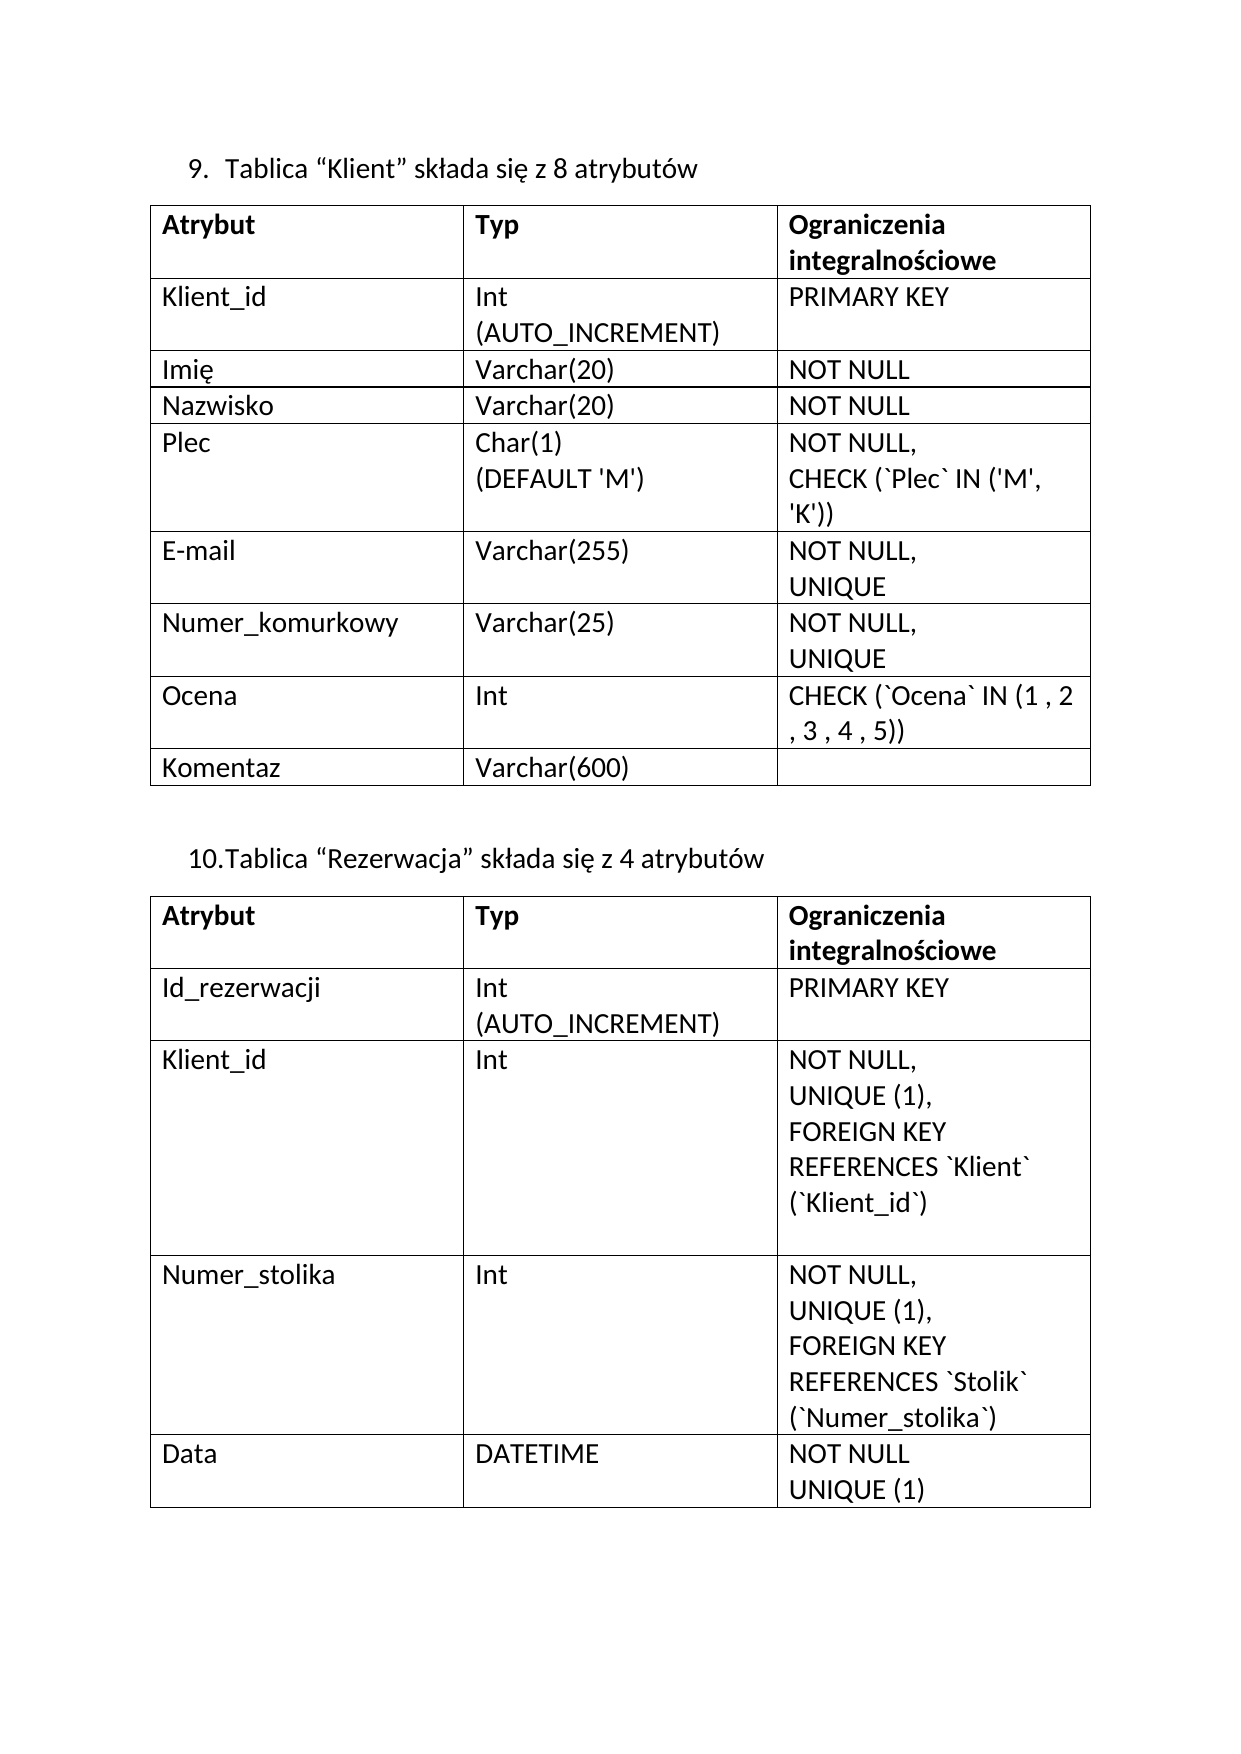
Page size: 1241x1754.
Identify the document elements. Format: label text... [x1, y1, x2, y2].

table_header Atrybut [151, 897, 463, 968]
table_cell Int (AUTO_INCREMENT) [464, 279, 777, 350]
table_cell NOT NULL [778, 388, 1090, 423]
table_cell PRIMARY KEY [778, 279, 1090, 350]
table_cell Varchar(20) [464, 388, 777, 423]
table_cell E-mail [151, 532, 463, 603]
table_cell Plec [151, 424, 463, 531]
table_cell Numer_stolika [151, 1256, 463, 1434]
table_cell NOT NULL, UNIQUE [778, 532, 1090, 603]
table_cell Varchar(255) [464, 532, 777, 603]
table_header Ograniczenia integralnościowe [778, 897, 1090, 968]
table_cell Klient_id [151, 279, 463, 350]
table_cell DATETIME [464, 1435, 777, 1507]
table_cell Char(1) (DEFAULT 'M') [464, 424, 777, 531]
table_cell [778, 749, 1090, 784]
table_cell CHECK (`Ocena` IN (1 , 2 , 3 , 4 , 5)) [778, 677, 1090, 748]
table_cell NOT NULL, CHECK (`Plec` IN ('M', 'K')) [778, 424, 1090, 531]
table_cell Nazwisko [151, 388, 463, 423]
table_cell Int [464, 677, 777, 748]
table_cell NOT NULL UNIQUE (1) [778, 1435, 1090, 1507]
table_cell Int [464, 1256, 777, 1434]
table_cell NOT NULL, UNIQUE (1), FOREIGN KEY REFERENCES `Stolik` (`Numer_stolika`) [778, 1256, 1090, 1434]
table_header Typ [464, 206, 777, 277]
table_cell Varchar(20) [464, 351, 777, 386]
table_cell Imię [151, 351, 463, 386]
table_cell NOT NULL [778, 351, 1090, 386]
list Tablica “Klient” składa się z 8 atrybutów [187, 150, 1090, 186]
table_cell Numer_komurkowy [151, 604, 463, 676]
table_cell Int (AUTO_INCREMENT) [464, 969, 777, 1040]
table_cell NOT NULL, UNIQUE [778, 604, 1090, 676]
table_cell Komentaz [151, 749, 463, 784]
table_header Ograniczenia integralnościowe [778, 206, 1090, 277]
table_cell Data [151, 1435, 463, 1507]
table_cell Varchar(600) [464, 749, 777, 784]
table_cell Id_rezerwacji [151, 969, 463, 1040]
table_header Atrybut [151, 206, 463, 277]
table_cell PRIMARY KEY [778, 969, 1090, 1040]
table_cell Varchar(25) [464, 604, 777, 676]
table_cell Klient_id [151, 1041, 463, 1255]
table_cell NOT NULL, UNIQUE (1), FOREIGN KEY REFERENCES `Klient` (`Klient_id`) [778, 1041, 1090, 1255]
table_cell Ocena [151, 677, 463, 748]
list Tablica “Rezerwacja” składa się z 4 atrybutów [187, 841, 1090, 876]
table_header Typ [464, 897, 777, 968]
table_cell Int [464, 1041, 777, 1255]
